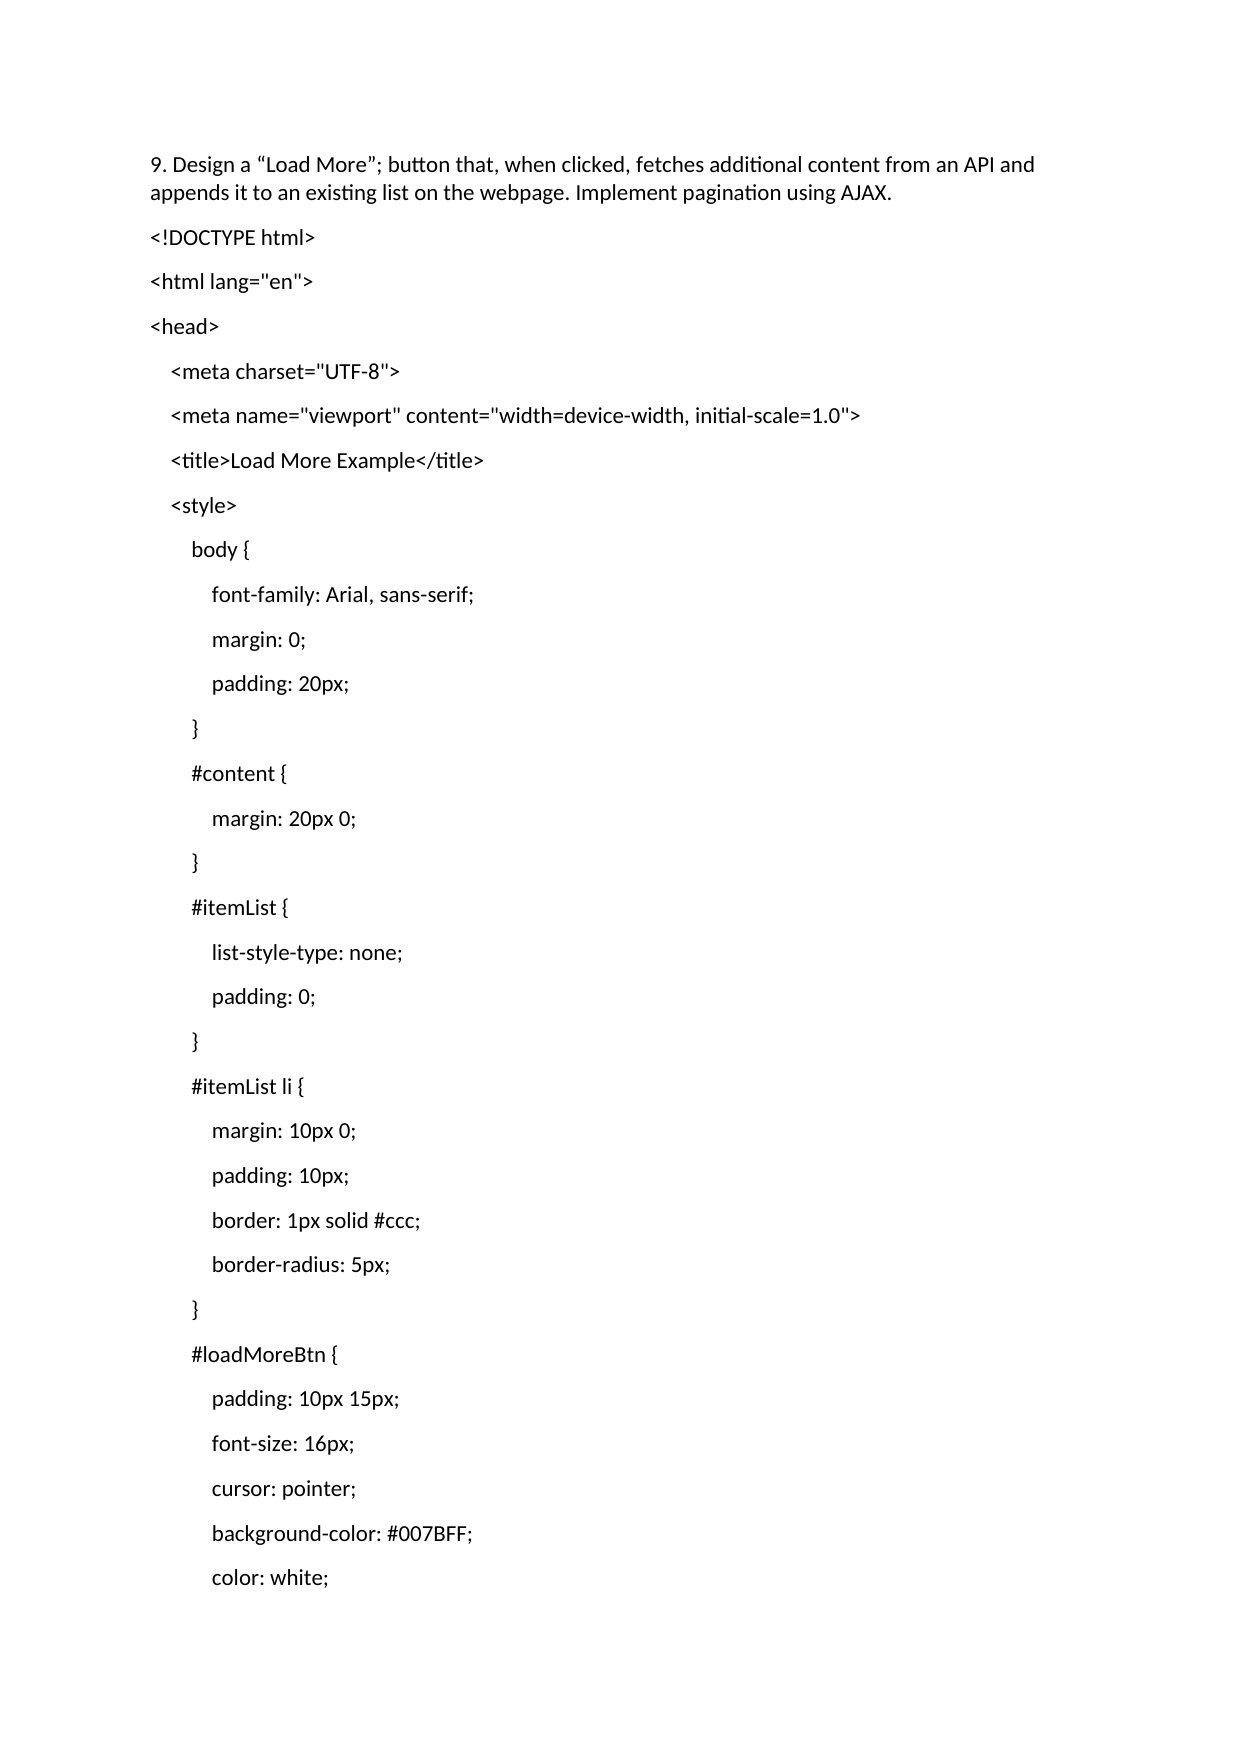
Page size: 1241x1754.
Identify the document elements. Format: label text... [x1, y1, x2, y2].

text <meta charset="UTF-8"> [150, 357, 1090, 385]
text } [150, 1295, 1090, 1323]
text font-family: Arial, sans-serif; [150, 580, 1090, 608]
text margin: 20px 0; [150, 804, 1090, 832]
text #content { [150, 759, 1090, 787]
text background-color: #007BFF; [150, 1519, 1090, 1547]
text #itemList { [150, 893, 1090, 921]
text <head> [150, 312, 1090, 340]
text 9. Design a “Load More”; button that, when clicked, fetches additional content from an API and appends it to an existing list on the webpage. Implement pagination using AJAX. [150, 150, 1090, 206]
text <meta name="viewport" content="width=device-width, initial-scale=1.0"> [150, 401, 1090, 429]
text padding: 10px; [150, 1161, 1090, 1189]
text padding: 10px 15px; [150, 1384, 1090, 1413]
text body { [150, 536, 1090, 563]
text margin: 10px 0; [150, 1116, 1090, 1144]
text margin: 0; [150, 625, 1090, 653]
text color: white; [150, 1563, 1090, 1591]
text #itemList li { [150, 1072, 1090, 1100]
text } [150, 1027, 1090, 1055]
text <style> [150, 491, 1090, 519]
text } [150, 848, 1090, 876]
text font-size: 16px; [150, 1429, 1090, 1457]
text #loadMoreBtn { [150, 1340, 1090, 1368]
text border: 1px solid #ccc; [150, 1206, 1090, 1234]
text <html lang="en"> [150, 267, 1090, 295]
text cursor: pointer; [150, 1474, 1090, 1502]
text <!DOCTYPE html> [150, 223, 1090, 251]
text <title>Load More Example</title> [150, 446, 1090, 474]
text border-radius: 5px; [150, 1251, 1090, 1278]
text padding: 20px; [150, 669, 1090, 698]
text list-style-type: none; [150, 938, 1090, 966]
text padding: 0; [150, 982, 1090, 1010]
text } [150, 714, 1090, 742]
